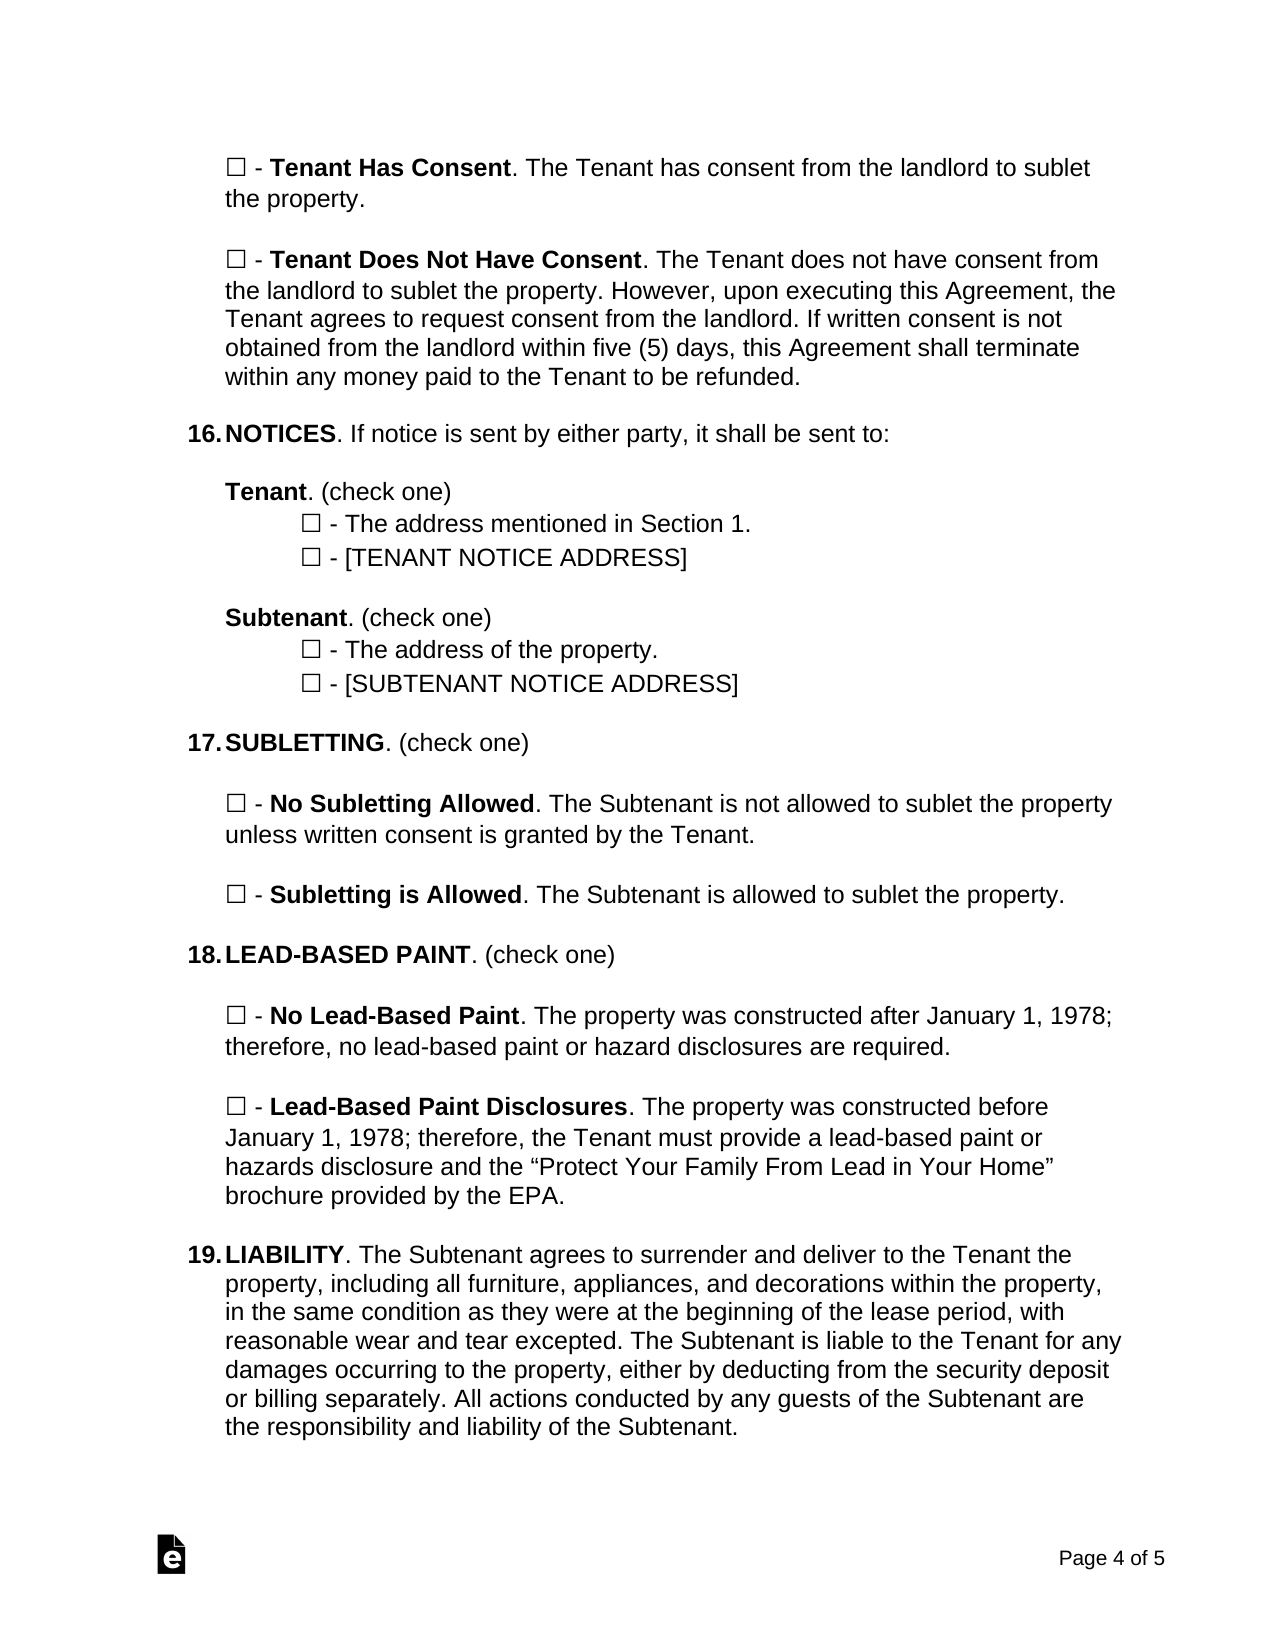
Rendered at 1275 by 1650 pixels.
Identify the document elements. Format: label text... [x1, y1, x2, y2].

text - The address of the property. [300, 631, 1125, 665]
text - Tenant Does Not Have Consent. The Tenant does not have consent from the landlord to sublet the property. However, upon executing this Agreement, the Tenant agrees to request consent from the landlord. If written consent is not obtained from the landlord within five (5) days, this Agreement shall terminate within any money paid to the Tenant to be refunded. [225, 242, 1125, 391]
text - No Lead-Based Paint. The property was constructed after January 1, 1978; therefore, no lead-based paint or hazard disclosures are required. [225, 997, 1125, 1060]
text - Lead-Based Paint Disclosures. The property was constructed before January 1, 1978; therefore, the Tenant must provide a lead-based paint or hazards disclosure and the “Protect Your Family From Lead in Your Home” brochure provided by the EPA. [225, 1089, 1125, 1209]
list SUBLETTING. (check one) [187, 728, 1125, 757]
list LIABILITY. The Subtenant agrees to surrender and deliver to the Tenant the property, including all furniture, appliances, and decorations within the property, in the same condition as they were at the beginning of the lease period, with reasonable wear and tear excepted. The Subtenant is liable to the Tenant for any damages occurring to the property, either by deducting from the security deposit or billing separately. All actions conducted by any guests of the Subtenant are the responsibility and liability of the Subtenant. [187, 1240, 1125, 1441]
text - Subletting is Allowed. The Subtenant is allowed to sublet the property. [225, 877, 1125, 911]
list LEAD-BASED PAINT. (check one) [187, 940, 1125, 969]
text - The address mentioned in Section 1. [300, 506, 1125, 540]
picture [150, 1533, 192, 1575]
text - Tenant Has Consent. The Tenant has consent from the landlord to sublet the property. [225, 150, 1125, 213]
text - [TENANT NOTICE ADDRESS] [225, 540, 1125, 574]
list NOTICES. If notice is sent by either party, it shall be sent to: [187, 419, 1125, 448]
text Subtenant. (check one) [225, 602, 1125, 631]
text - No Subletting Allowed. The Subtenant is not allowed to sublet the property unless written consent is granted by the Tenant. [225, 786, 1125, 848]
text Tenant. (check one) [225, 477, 1125, 506]
text - [SUBTENANT NOTICE ADDRESS] [225, 665, 1125, 699]
